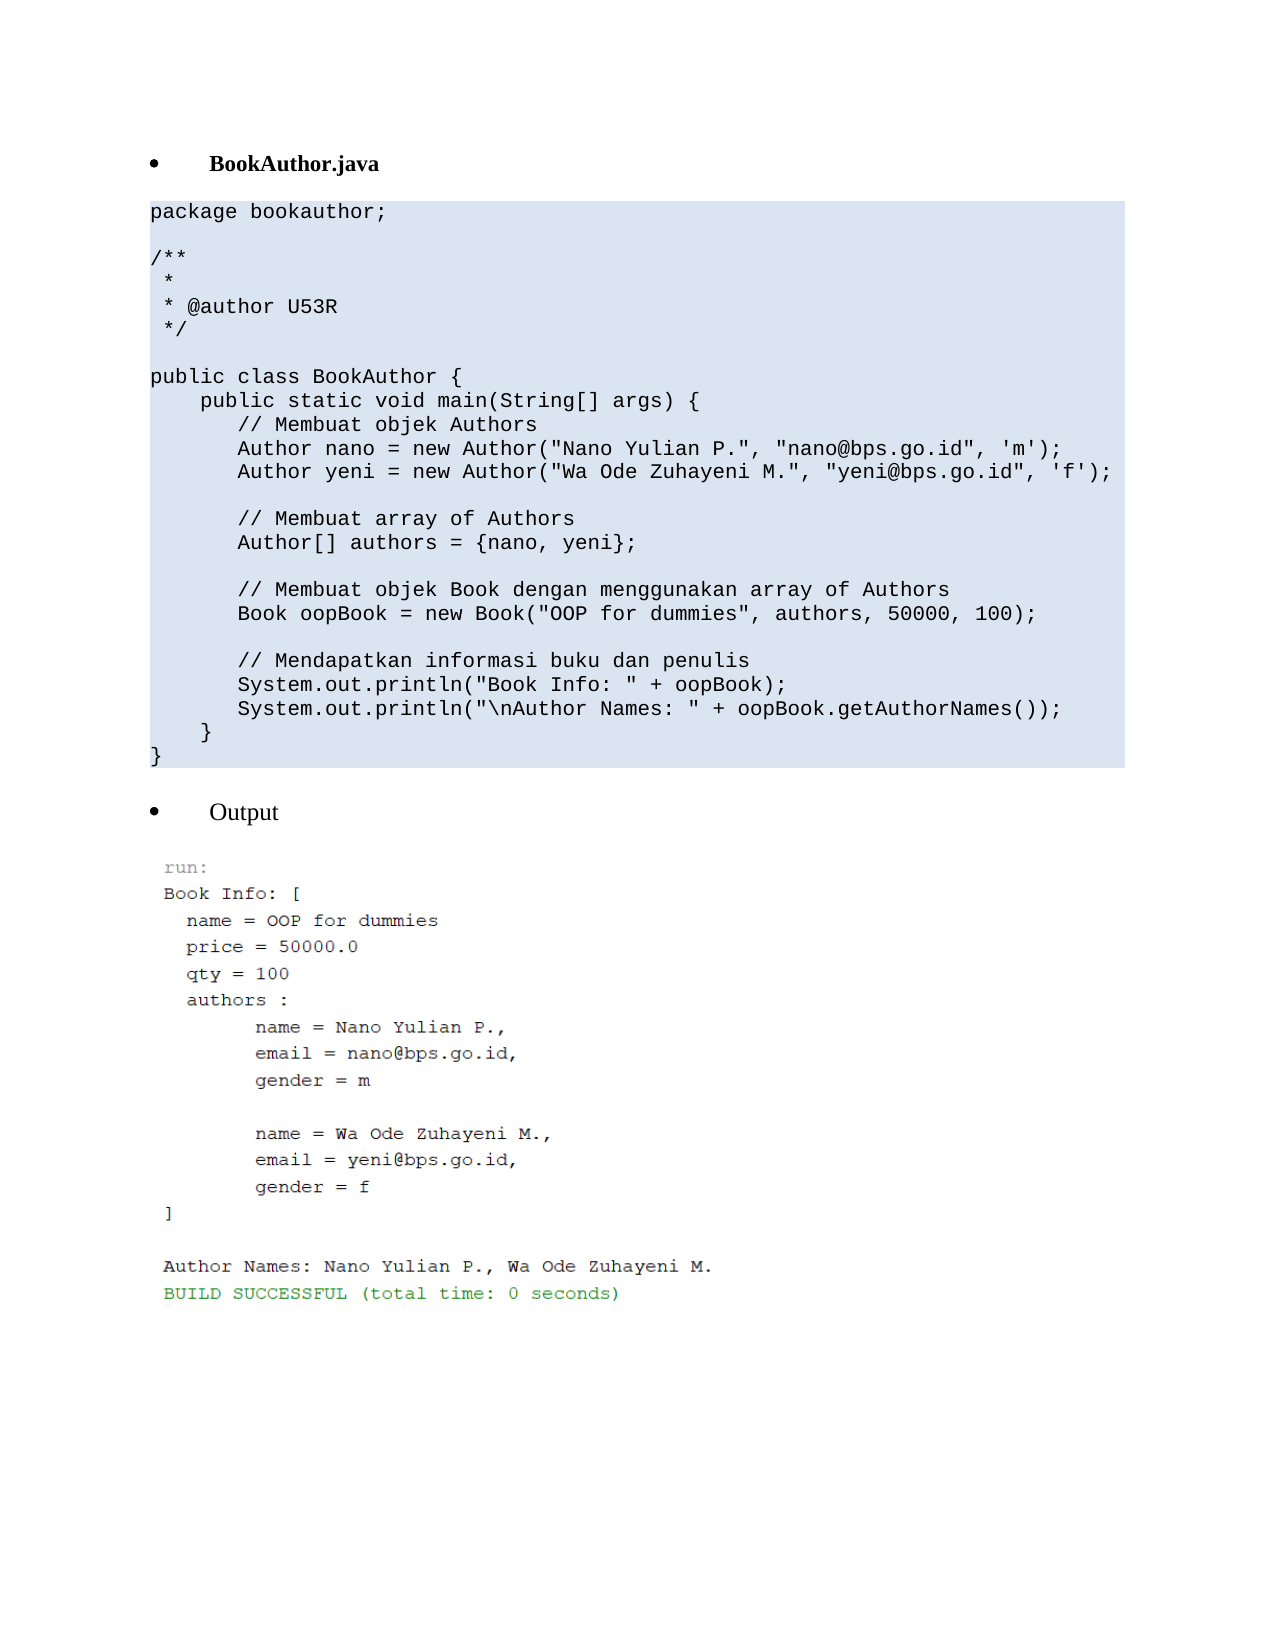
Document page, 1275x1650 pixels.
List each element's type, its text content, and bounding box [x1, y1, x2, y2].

text * @author U53R [150, 296, 1125, 319]
text // Membuat objek Authors [150, 414, 1125, 437]
text */ [150, 319, 1125, 343]
text System.out.println("\nAuthor Names: " + oopBook.getAuthorNames()); [150, 698, 1125, 721]
text Book oopBook = new Book("OOP for dummies", authors, 50000, 100); [150, 603, 1125, 627]
text // Membuat array of Authors [150, 508, 1125, 532]
text * [150, 272, 1125, 296]
text } [150, 745, 1125, 768]
text // Mendapatkan informasi buku dan penulis [150, 650, 1125, 674]
text Author nano = new Author("Nano Yulian P.", "nano@bps.go.id", 'm'); [150, 437, 1125, 461]
text package bookauthor; [150, 201, 1125, 225]
list Output [150, 797, 1125, 826]
text Author[] authors = {nano, yeni}; [150, 532, 1125, 556]
text } [150, 721, 1125, 745]
text public static void main(String[] args) { [150, 390, 1125, 414]
text // Membuat objek Book dengan menggunakan array of Authors [150, 579, 1125, 603]
text Author yeni = new Author("Wa Ode Zuhayeni M.", "yeni@bps.go.id", 'f'); [150, 461, 1125, 485]
list BookAuthor.java [150, 150, 1125, 176]
text /** [150, 248, 1125, 272]
text System.out.println("Book Info: " + oopBook); [150, 674, 1125, 698]
picture [150, 854, 1125, 1303]
text public class BookAuthor { [150, 367, 1125, 390]
